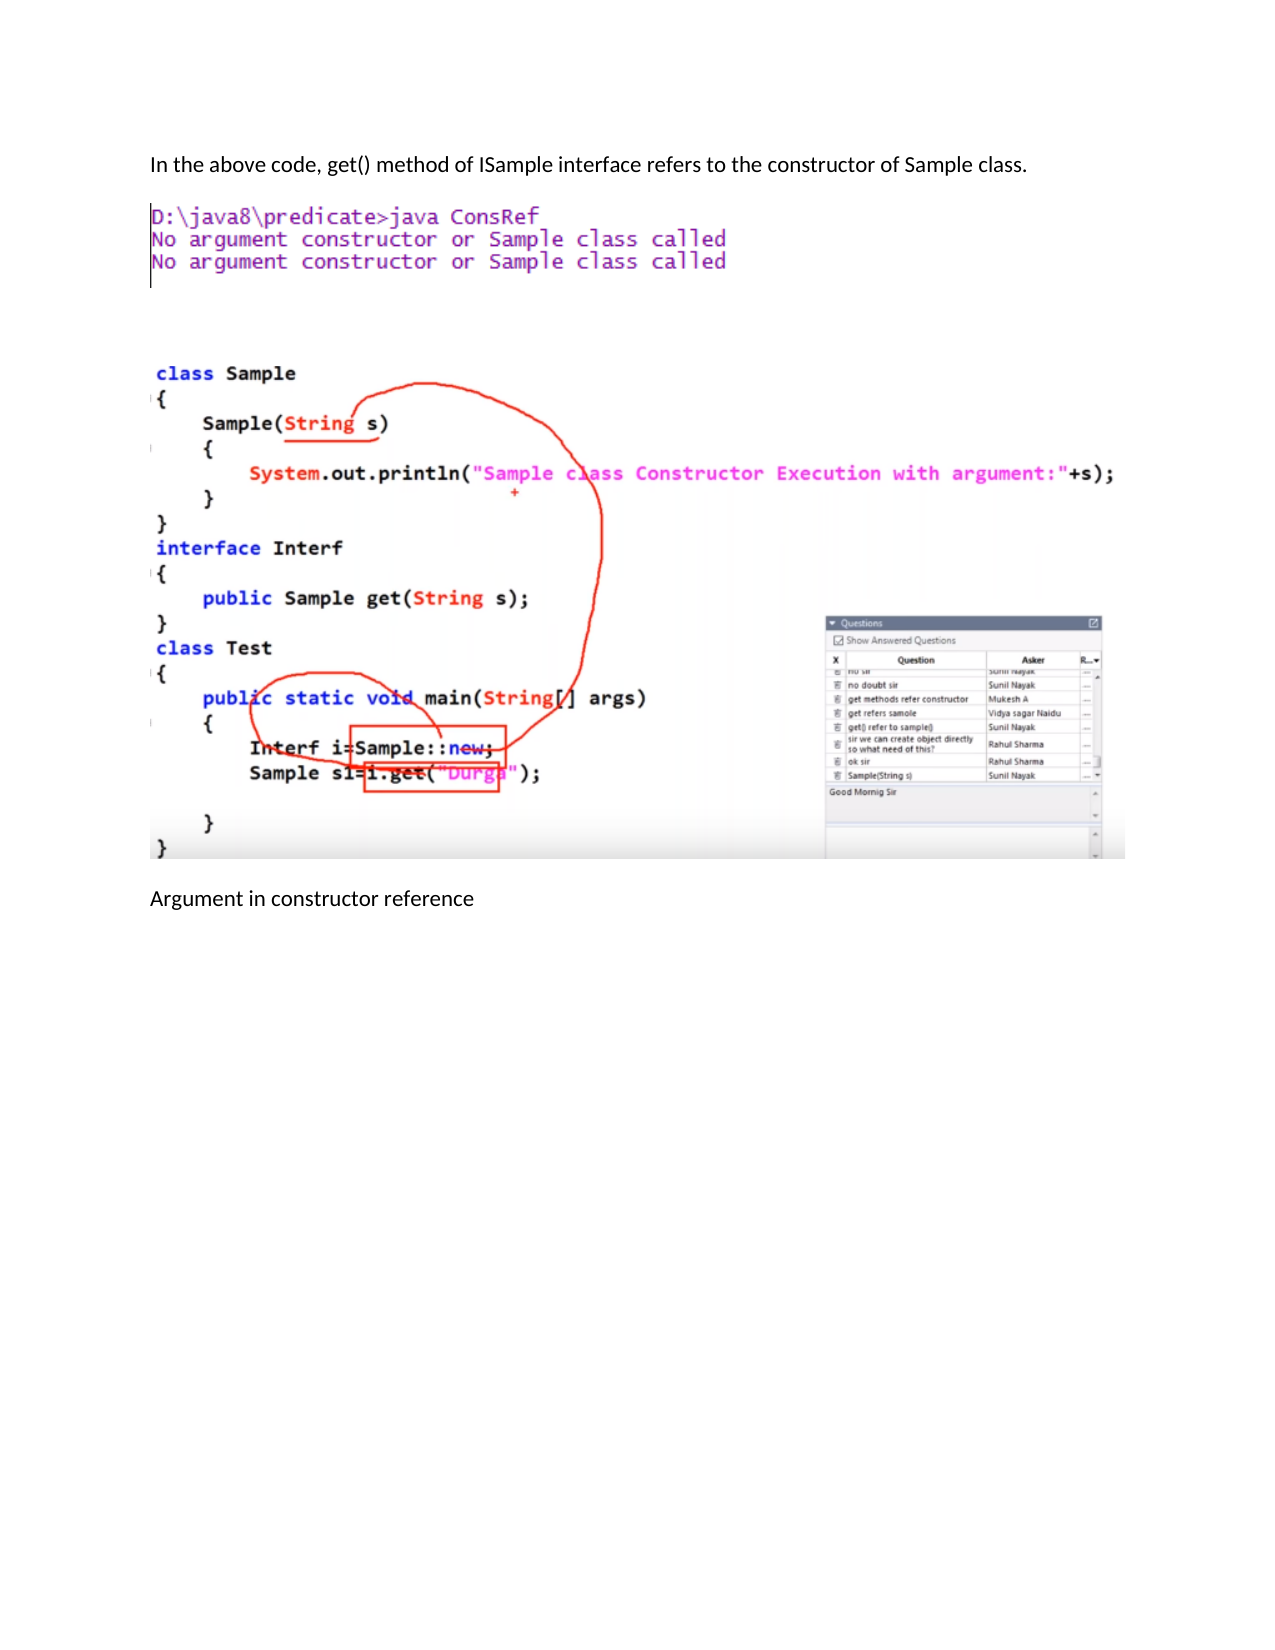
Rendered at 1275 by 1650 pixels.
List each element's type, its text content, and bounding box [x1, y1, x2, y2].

text Argument in constructor reference [150, 884, 1125, 912]
text In the above code, get() method of ISample interface refers to the constructor of Sample class. [150, 150, 1125, 178]
picture [150, 203, 811, 288]
picture [150, 366, 1125, 859]
